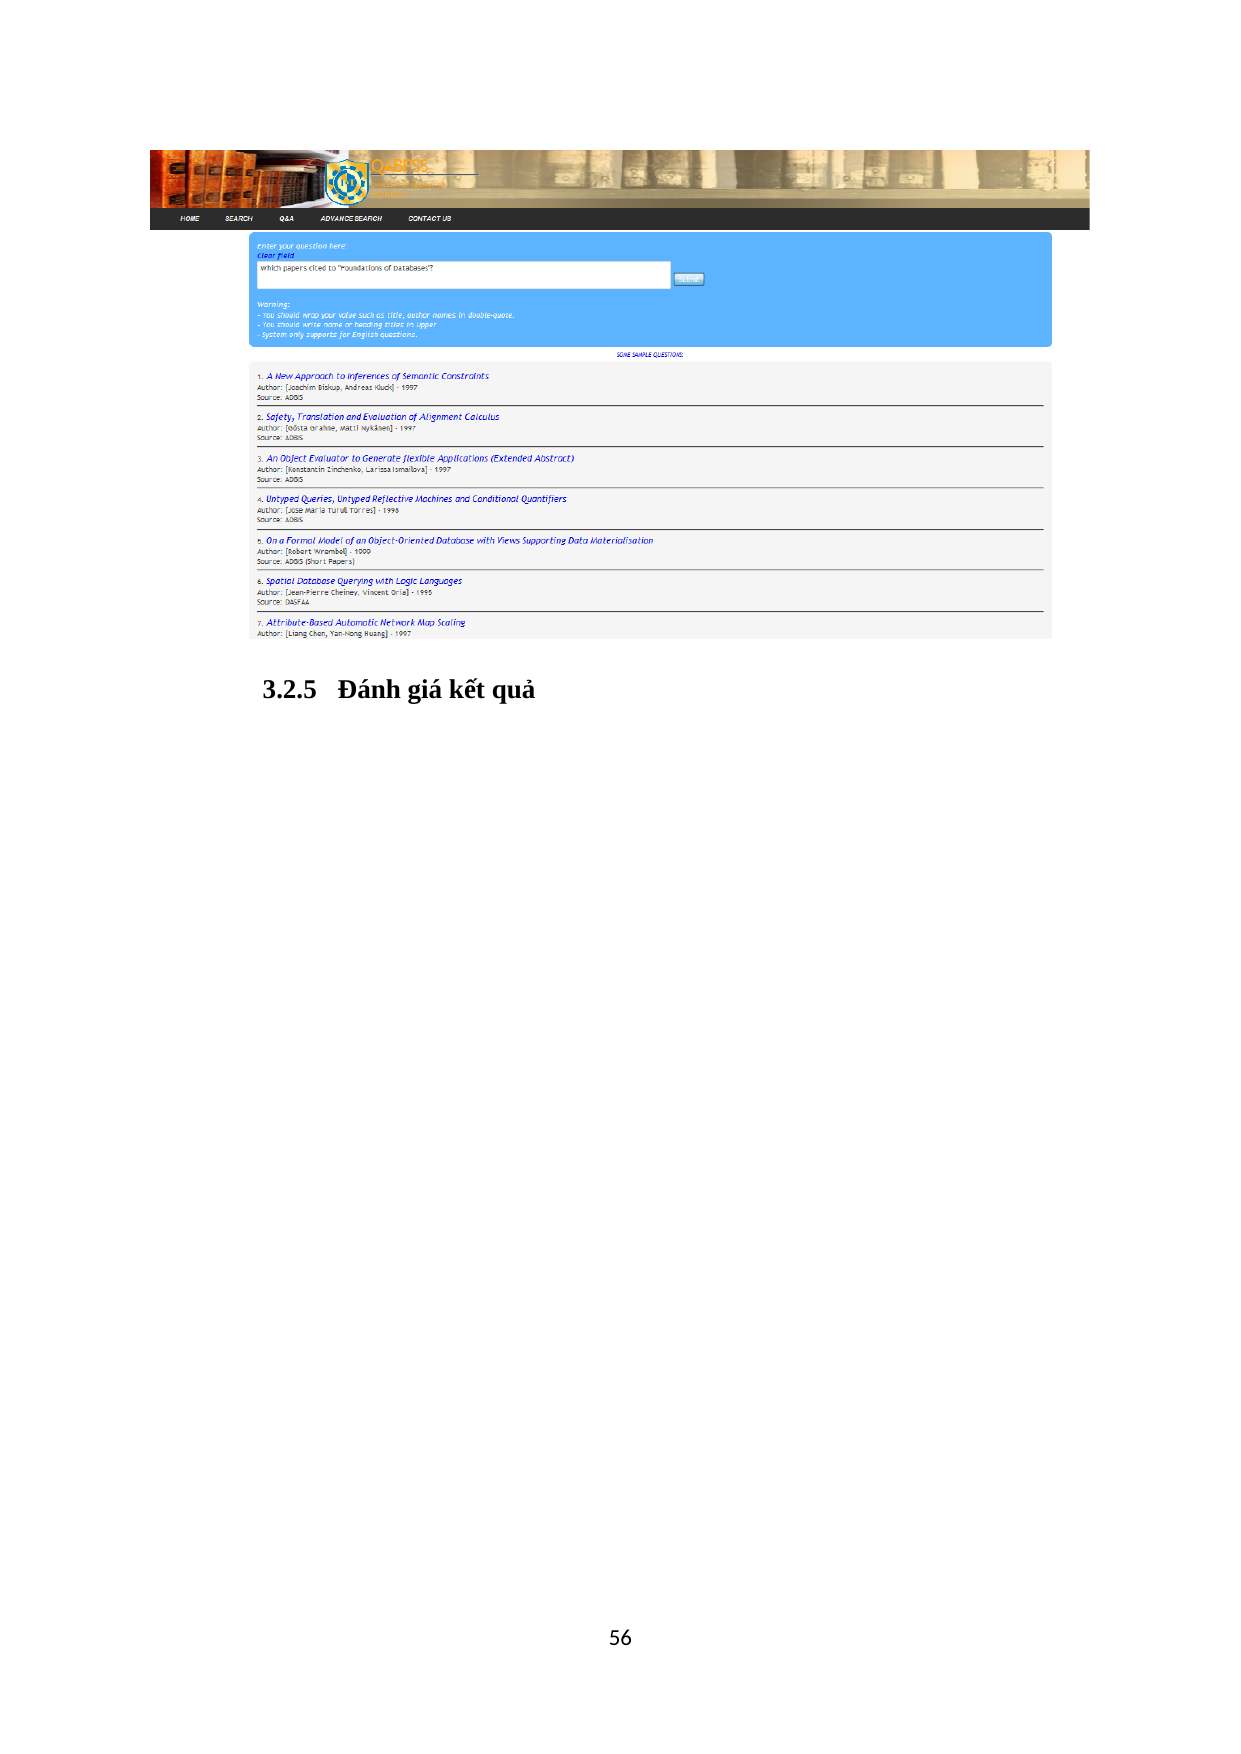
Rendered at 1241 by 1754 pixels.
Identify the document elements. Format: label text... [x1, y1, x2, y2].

picture [150, 150, 1090, 639]
list Đánh giá kết quả [262, 673, 1090, 704]
